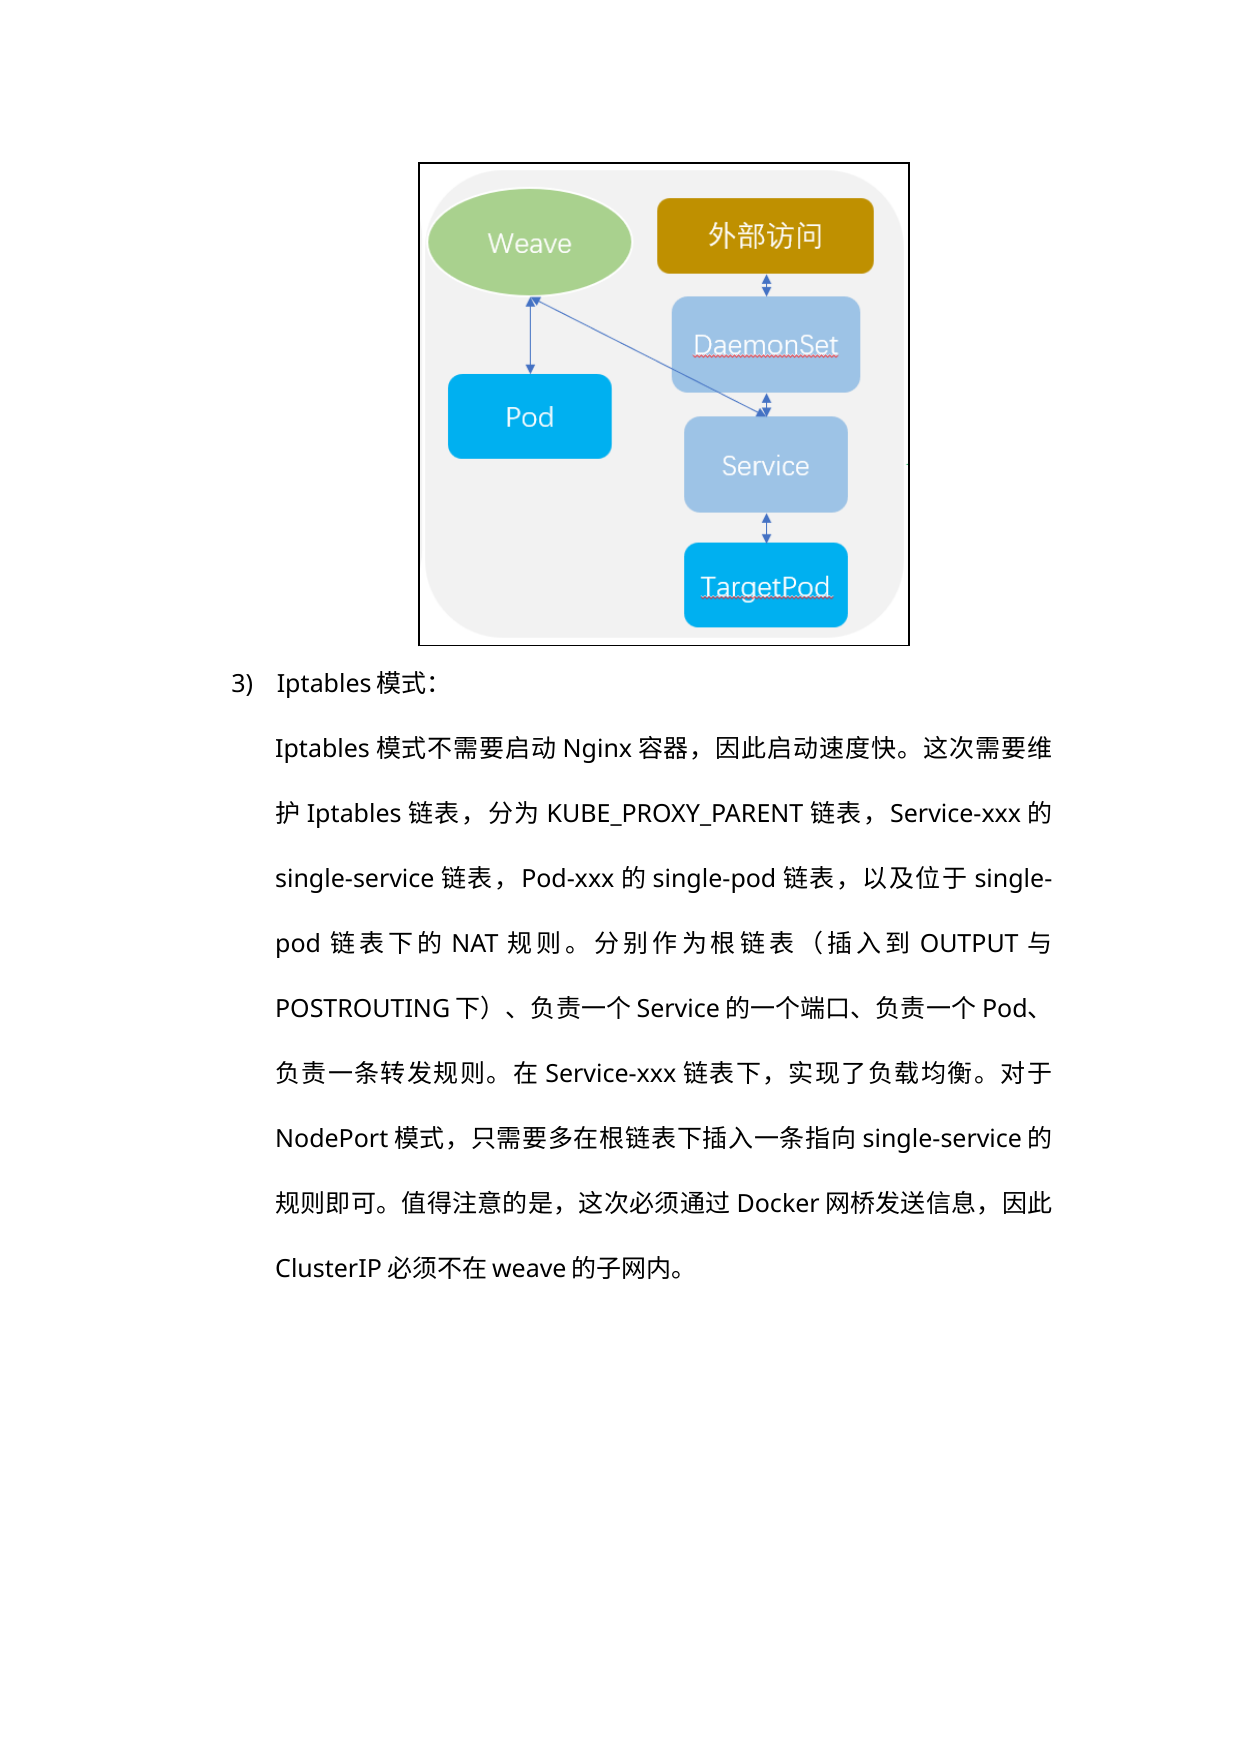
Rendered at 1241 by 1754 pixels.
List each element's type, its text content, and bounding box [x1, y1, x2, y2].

text Iptables模式不需要启动Nginx容器，因此启动速度快。这次需要维护Iptables链表，分为KUBE_PROXY_PARENT链表，Service-xxx的single-service链表，Pod-xxx的single-pod链表，以及位于single-pod链表下的NAT规则。分别作为根链表（插入到OUTPUT与POSTROUTING下）、负责一个Service的一个端口、负责一个Pod、负责一条转发规则。在Service-xxx链表下，实现了负载均衡。对于NodePort模式，只需要多在根链表下插入一条指向single-service的规则即可。值得注意的是，这次必须通过Docker网桥发送信息，因此ClusterIP必须不在weave的子网内。 [275, 714, 1053, 1299]
list Iptables模式： [231, 649, 1053, 714]
picture [420, 164, 908, 645]
